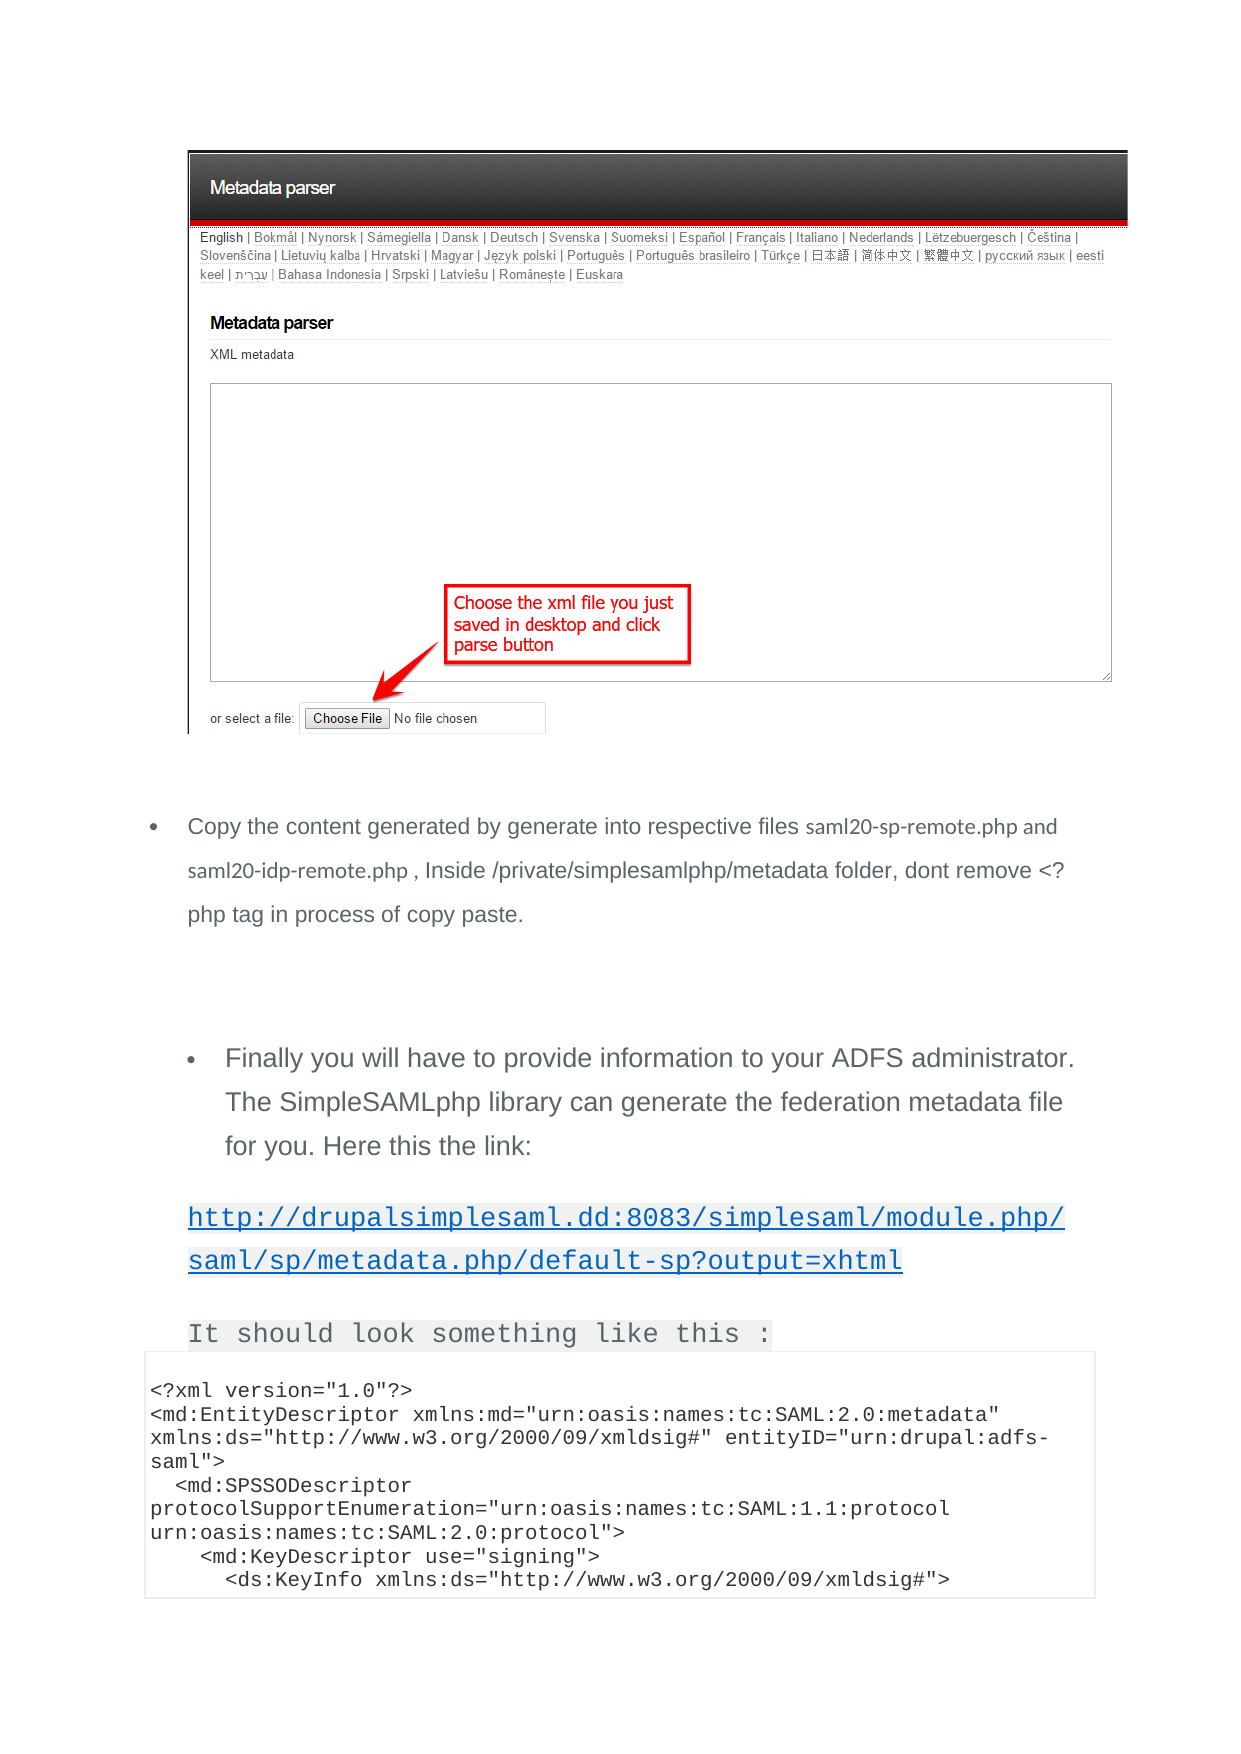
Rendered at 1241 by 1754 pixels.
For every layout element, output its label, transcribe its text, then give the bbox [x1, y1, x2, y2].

text <md:SPSSODescriptor protocolSupportEnumeration="urn:oasis:names:tc:SAML:1.1:protocol urn:oasis:names:tc:SAML:2.0:protocol"> [150, 1475, 1090, 1546]
picture [187, 150, 1128, 734]
text <?xml version="1.0"?> [150, 1380, 1090, 1404]
list Finally you will have to provide information to your ADFS administrator. The SimpleSAMLphp library can generate the federation metadata file for you. Here this the link: [187, 1030, 1090, 1161]
list Copy the content generated by generate into respective files saml20-sp-remote.php and saml20-idp-remote.php , Inside /private/simplesamlphp/metadata folder, dont remove <?php tag in process of copy paste. [150, 797, 1090, 928]
text <md:EntityDescriptor xmlns:md="urn:oasis:names:tc:SAML:2.0:metadata" xmlns:ds="http://www.w3.org/2000/09/xmldsig#" entityID="urn:drupal:adfs-saml"> [150, 1404, 1090, 1475]
text <ds:KeyInfo xmlns:ds="http://www.w3.org/2000/09/xmldsig#"> [146, 1563, 1094, 1597]
text It should look something like this : [187, 1307, 1090, 1351]
text http://drupalsimplesaml.dd:8083/simplesaml/module.php/saml/sp/metadata.php/default-sp?output=xhtml [187, 1190, 1090, 1278]
text <md:KeyDescriptor use="signing"> [150, 1546, 1090, 1563]
